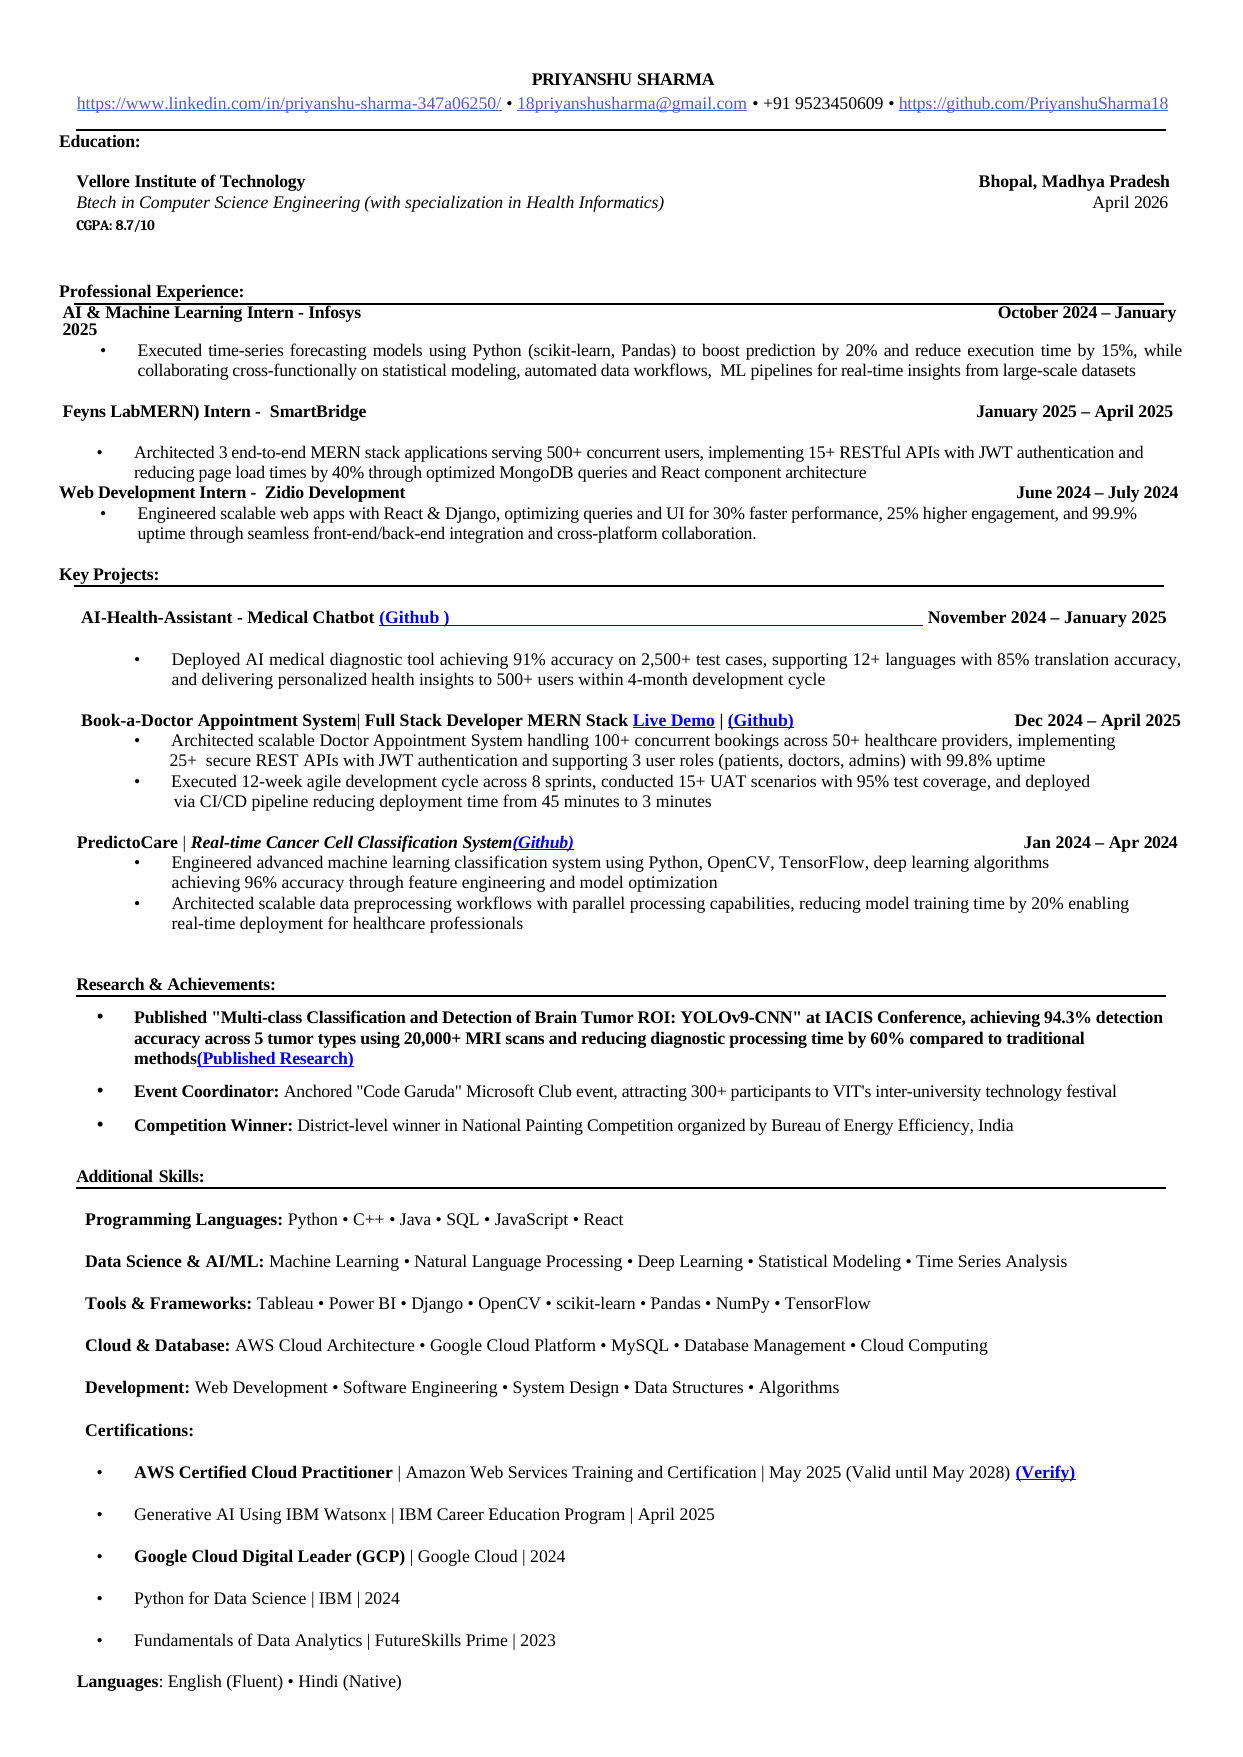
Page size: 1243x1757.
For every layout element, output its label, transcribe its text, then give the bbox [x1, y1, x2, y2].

text Professional Experience: [59, 282, 1184, 302]
text Languages: English (Fluent) • Hindi (Native) [59, 1671, 1184, 1691]
list Architected scalable data preprocessing workflows with parallel processing capabilities, reducing model training time by 20% enabling [134, 892, 1184, 913]
subtitle Additional Skills: [76, 1166, 1184, 1186]
subtitle • Executed 12-week agile development cycle across 8 sprints, conducted 15+ UAT scenarios with 95% test coverage, and deployed [134, 771, 1184, 791]
list Architected 3 end-to-end MERN stack applications serving 500+ concurrent users, implementing 15+ RESTful APIs with JWT authentication and reducing page load times by 40% through optimized MongoDB queries and React component architecture [96, 442, 1184, 482]
subtitle Education: [59, 127, 1184, 151]
subtitle CGPA: 8.7/10 [76, 217, 1184, 246]
list Event Coordinator: Anchored "Code Garuda" Microsoft Club event, attracting 300+ participants to VIT's inter-university technology festival [96, 1078, 1184, 1102]
text Web Development Intern - Zidio Development June 2024 – July 2024 [59, 482, 1184, 502]
list Engineered scalable web apps with React & Django, optimizing queries and UI for 30% faster performance, 25% higher engagement, and 99.9% uptime through seamless front-end/back-end integration and cross-platform collaboration. [100, 502, 1184, 543]
text Programming Languages: Python • C++ • Java • SQL • JavaScript • React [85, 1211, 1184, 1228]
text Btech in Computer Science Engineering (with specialization in Health Informatics) April 2026 [76, 192, 1184, 213]
list AWS Certified Cloud Practitioner | Amazon Web Services Training and Certification | May 2025 (Valid until May 2028) (Verify) [96, 1464, 1184, 1482]
list Deployed AI medical diagnostic tool achieving 91% accuracy on 2,500+ test cases, supporting 12+ languages with 85% translation accuracy, and delivering personalized health insights to 500+ users within 4-month development cycle [134, 649, 1184, 689]
text Data Science & AI/ML: Machine Learning • Natural Language Processing • Deep Learning • Statistical Modeling • Time Series Analysis [85, 1253, 1184, 1271]
text Certifications: [85, 1422, 1184, 1439]
text PredictoCare | Real-time Cancer Cell Classification System(Github) Jan 2024 – Apr 2024 [59, 832, 1184, 852]
list Published "Multi-class Classification and Detection of Brain Tumor ROI: YOLOv9-CNN" at IACIS Conference, achieving 94.3% detection accuracy across 5 tumor types using 20,000+ MRI scans and reducing diagnostic processing time by 60% compared to traditional methods(Published Research) [96, 1004, 1184, 1068]
text Development: Web Development • Software Engineering • System Design • Data Structures • Algorithms [85, 1380, 1184, 1397]
subtitle • Architected scalable Doctor Appointment System handling 100+ concurrent bookings across 50+ healthcare providers, implementing [134, 730, 1184, 750]
list real-time deployment for healthcare professionals [171, 913, 1184, 933]
list Python for Data Science | IBM | 2024 [96, 1591, 1184, 1608]
list Executed time-series forecasting models using Python (scikit-learn, Pandas) to boost prediction by 20% and reduce execution time by 15%, while collaborating cross-functionally on statistical modeling, automated data workflows, ML pipelines for real-time insights from large-scale datasets [100, 340, 1184, 381]
list Fundamentals of Data Analytics | FutureSkills Prime | 2023 [96, 1633, 1184, 1650]
text Feyns LabMERN) Intern - SmartBridge January 2025 – April 2025 [62, 401, 1184, 442]
list Google Cloud Digital Leader (GCP) | Google Cloud | 2024 [96, 1549, 1184, 1566]
list Engineered advanced machine learning classification system using Python, OpenCV, TensorFlow, deep learning algorithms [134, 852, 1184, 872]
list Generative AI Using IBM Watsonx | IBM Career Education Program | April 2025 [96, 1507, 1184, 1524]
subtitle Key Projects: [59, 563, 1184, 584]
subtitle PRIYANSHU SHARMA [62, 69, 1184, 89]
list achieving 96% accuracy through feature engineering and model optimization [171, 872, 1184, 892]
subtitle via CI/CD pipeline reducing deployment time from 45 minutes to 3 minutes [134, 791, 1184, 811]
subtitle 25+ secure REST APIs with JWT authentication and supporting 3 user roles (patients, doctors, admins) with 99.8% uptime [134, 750, 1184, 771]
text https://www.linkedin.com/in/priyanshu-sharma-347a06250/ • 18priyanshusharma@gmail.com • +91 9523450609 • https://github.com/PriyanshuSharma18 [62, 93, 1183, 113]
subtitle Research & Achievements: [76, 974, 1184, 994]
text Cloud & Database: AWS Cloud Architecture • Google Cloud Platform • MySQL • Database Management • Cloud Computing [85, 1338, 1184, 1355]
text AI-Health-Assistant - Medical Chatbot (Github ) November 2024 – January 2025 [59, 607, 1184, 628]
text Book-a-Doctor Appointment System| Full Stack Developer MERN Stack Live Demo | (Github) Dec 2024 – April 2025 [59, 710, 1184, 730]
text AI & Machine Learning Intern - Infosys October 2024 – January 2025 [62, 302, 1184, 339]
text Vellore Institute of Technology Bhopal, Madhya Pradesh [76, 171, 1184, 191]
list Competition Winner: District-level winner in National Painting Competition organized by Bureau of Energy Efficiency, India [96, 1112, 1184, 1136]
text Tools & Frameworks: Tableau • Power BI • Django • OpenCV • scikit-learn • Pandas • NumPy • TensorFlow [85, 1296, 1184, 1313]
